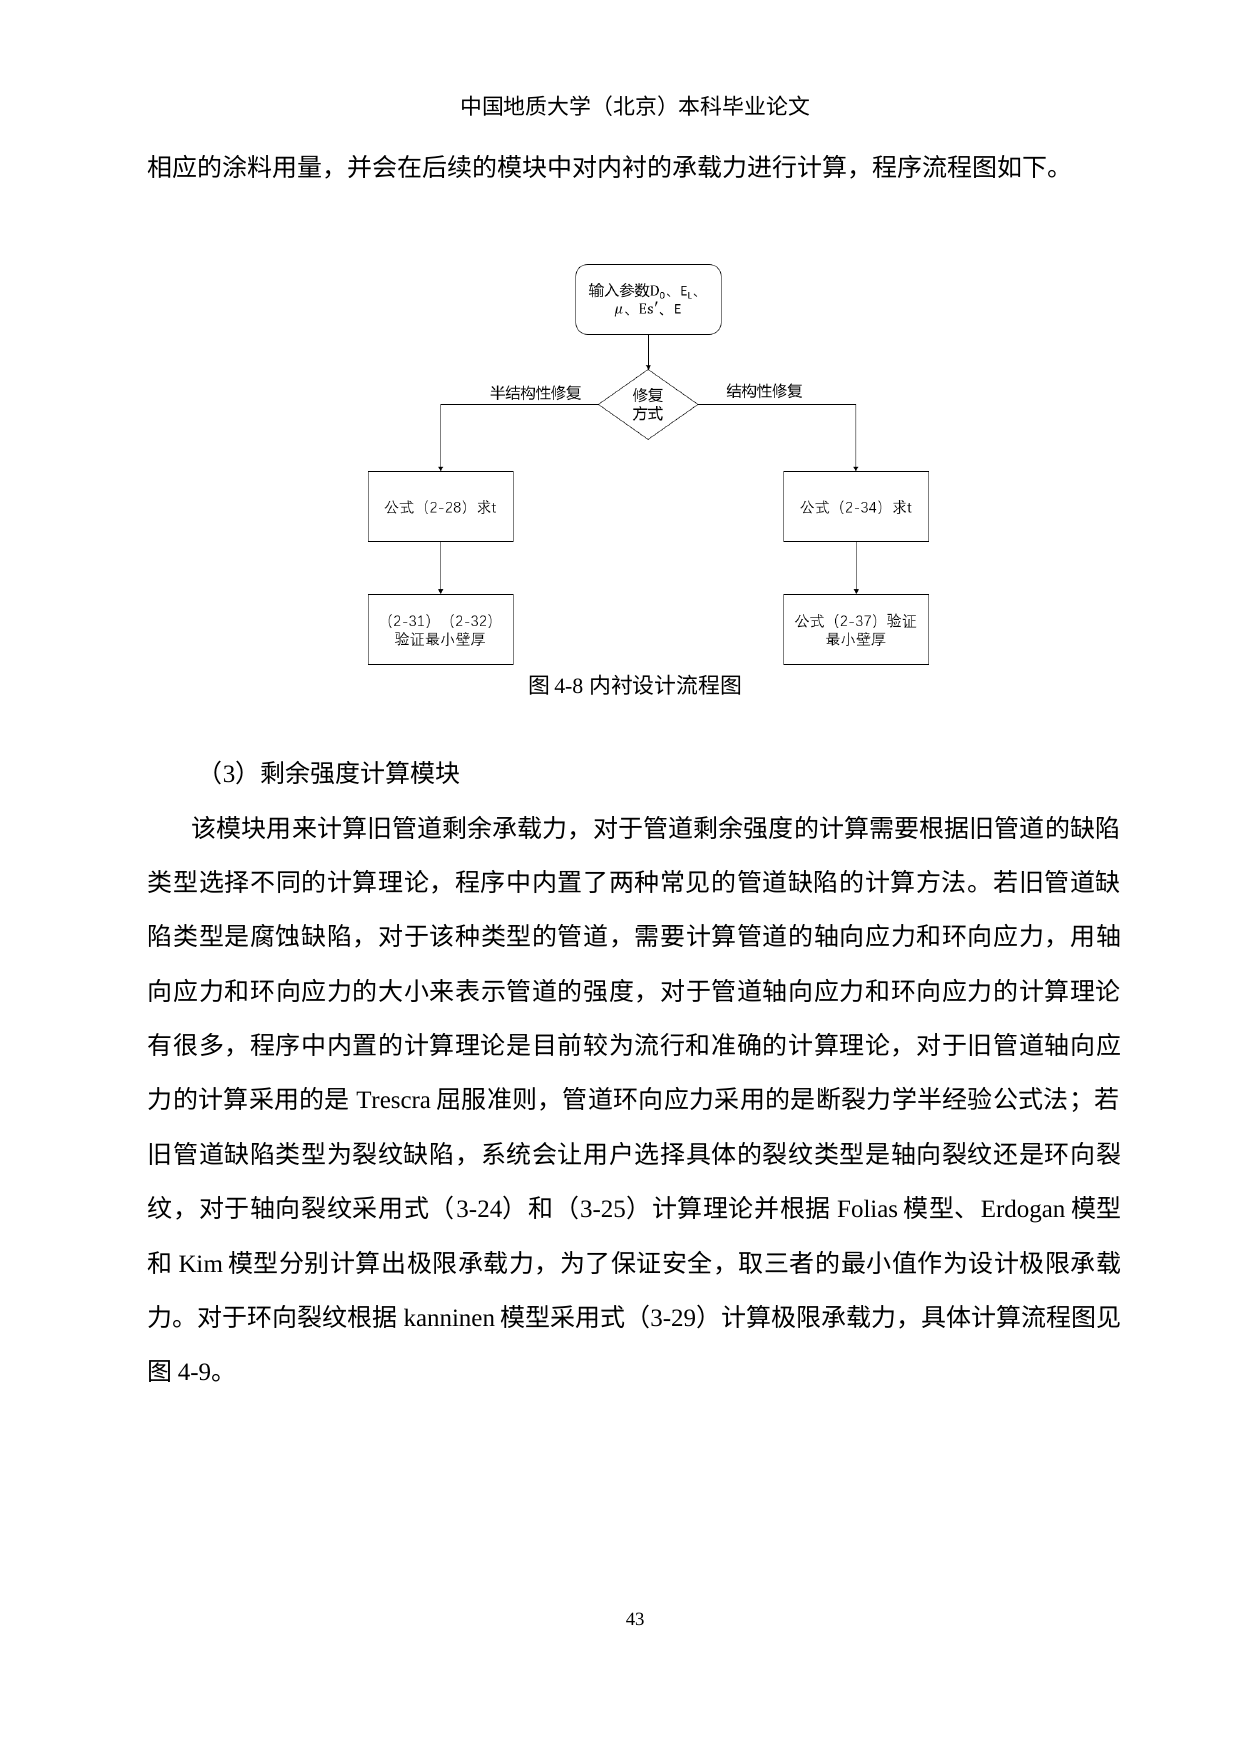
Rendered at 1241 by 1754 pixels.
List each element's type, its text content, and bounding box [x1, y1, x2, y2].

picture [333, 245, 937, 669]
text （3）剩余强度计算模块 [148, 754, 1122, 790]
text 图4-8 内衬设计流程图 [148, 668, 1122, 700]
text 该模块用来计算旧管道剩余承载力，对于管道剩余强度的计算需要根据旧管道的缺陷类型选择不同的计算理论，程序中内置了两种常见的管道缺陷的计算方法。若旧管道缺陷类型是腐蚀缺陷，对于该种类型的管道，需要计算管道的轴向应力和环向应力，用轴向应力和环向应力的大小来表示管道的强度，对于管道轴向应力和环向应力的计算理论有很多，程序中内置的计算理论是目前较为流行和准确的计算理论，对于旧管道轴向应力的计算采用的是Trescra屈服准则，管道环向应力采用的是断裂力学半经验公式法；若旧管道缺陷类型为裂纹缺陷，系统会让用户选择具体的裂纹类型是轴向裂纹还是环向裂纹，对于轴向裂纹采用式（3-24）和（3-25）计算理论并根据Folias模型、Erdogan模型和Kim模型分别计算出极限承载力，为了保证安全，取三者的最小值作为设计极限承载力。对于环向裂纹根据kanninen模型采用式（3-29）计算极限承载力，具体计算流程图见图4-9。 [148, 808, 1122, 1388]
